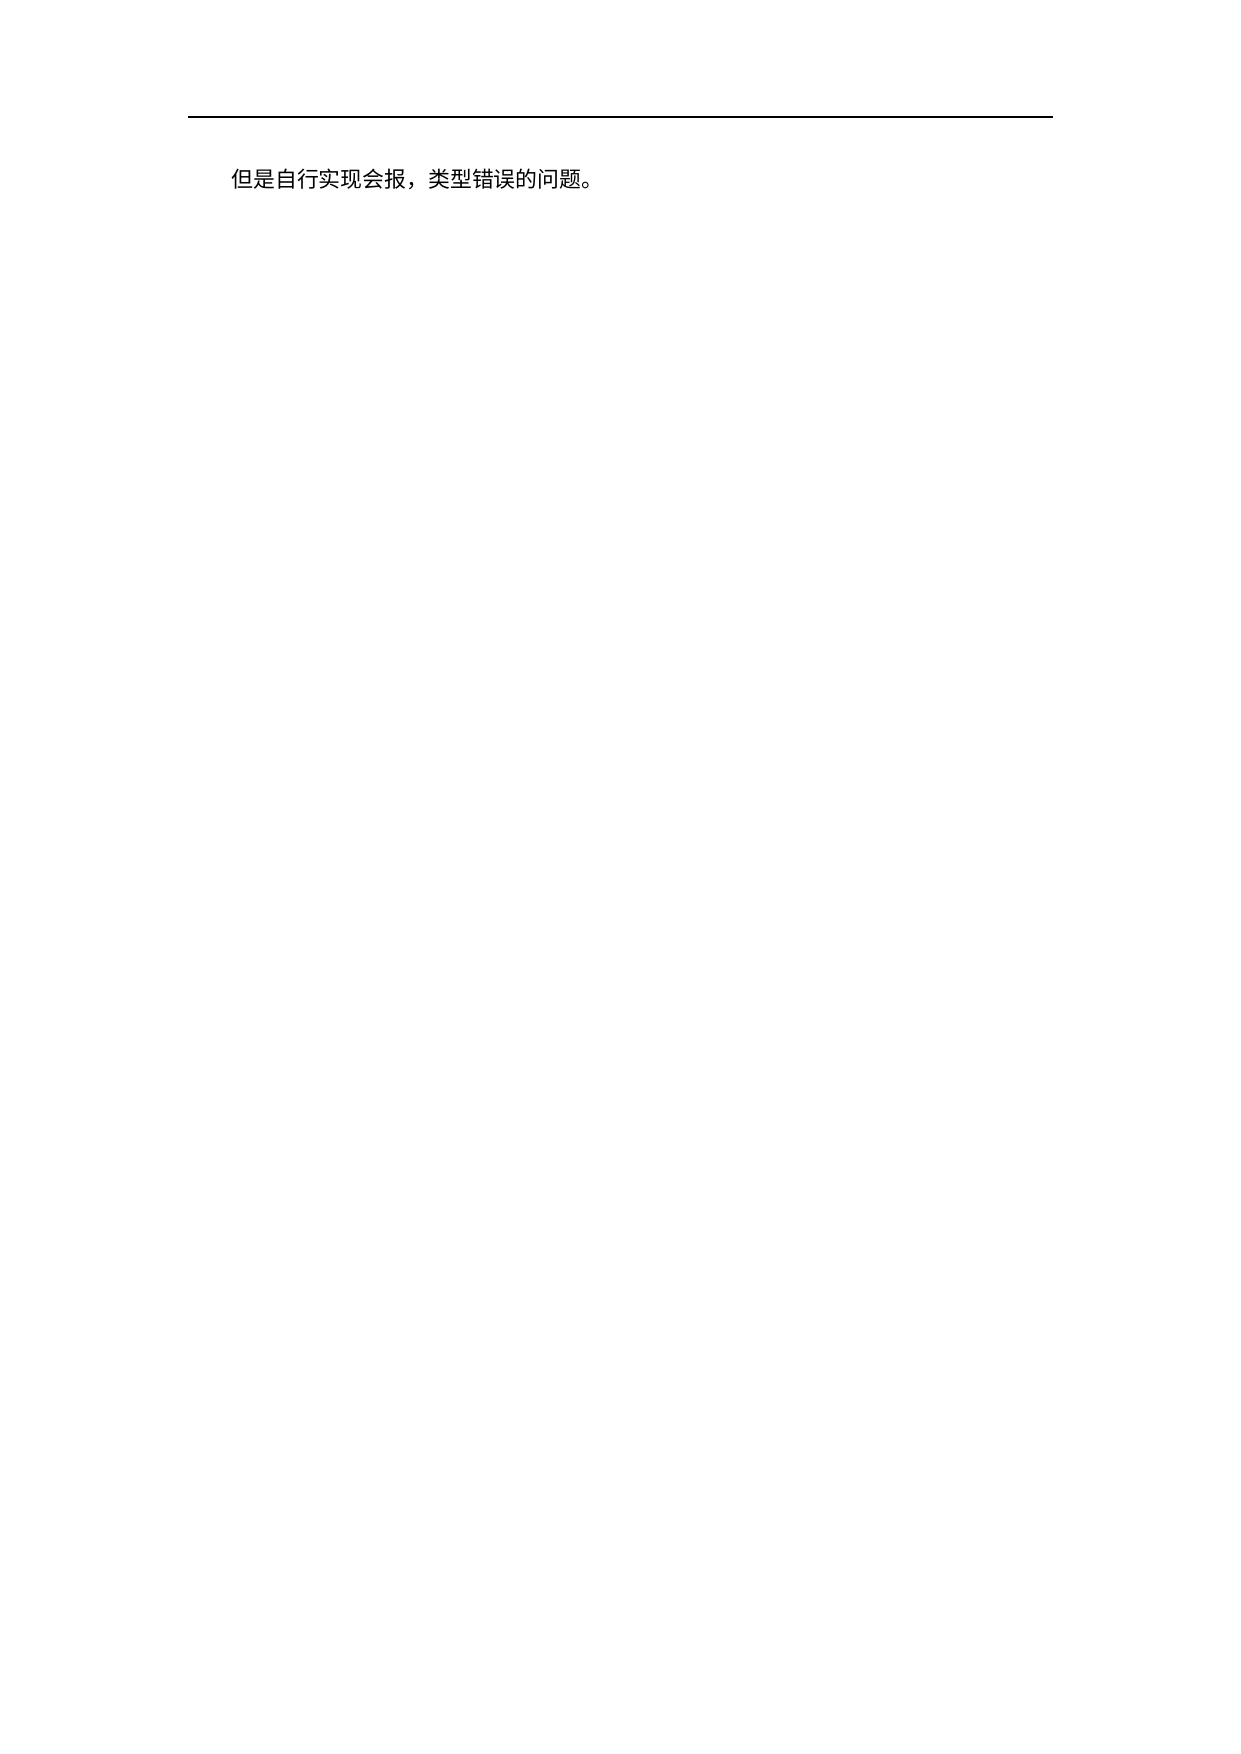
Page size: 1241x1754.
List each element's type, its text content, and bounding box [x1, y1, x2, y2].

text 但是自行实现会报，类型错误的问题。 [187, 162, 1053, 194]
